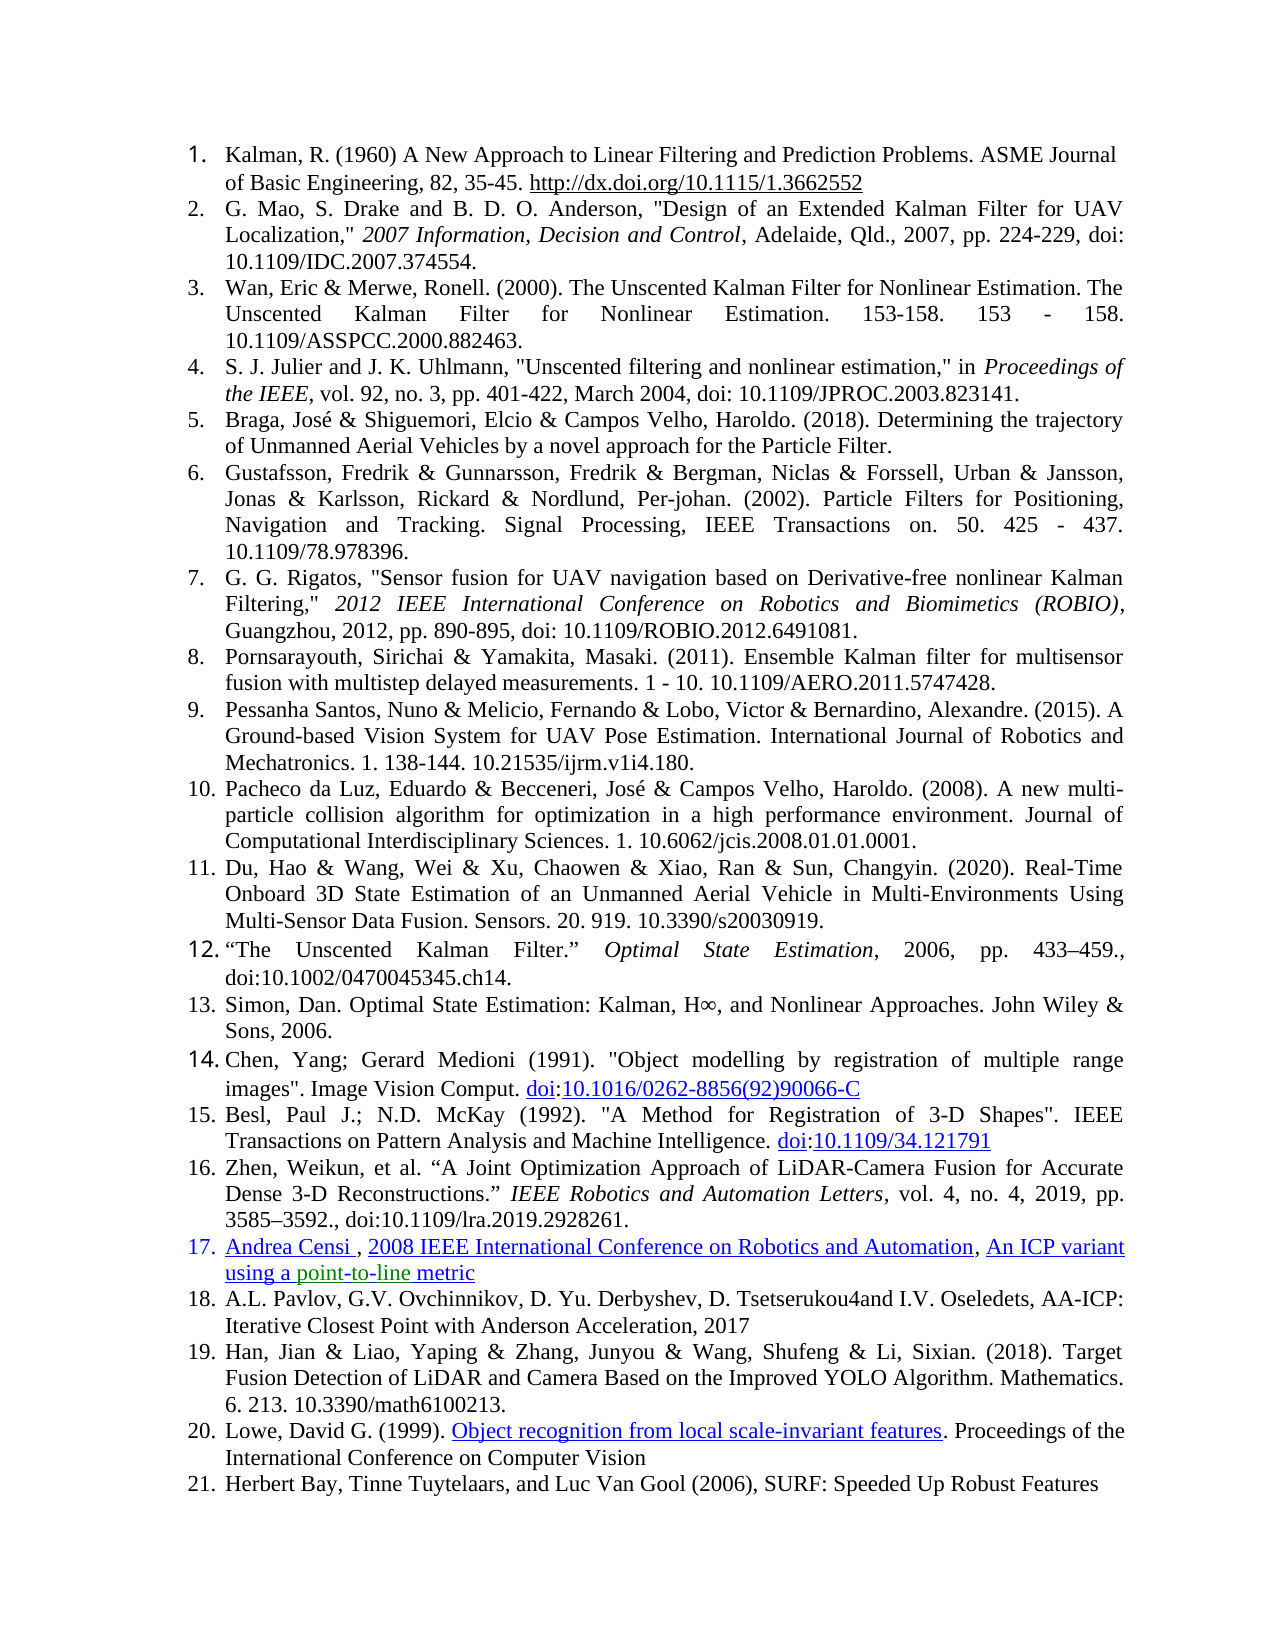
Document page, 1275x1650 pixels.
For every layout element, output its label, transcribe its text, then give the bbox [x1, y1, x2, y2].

list S. J. Julier and J. K. Uhlmann, "Unscented filtering and nonlinear estimation," in Proceedings of the IEEE, vol. 92, no. 3, pp. 401-422, March 2004, doi: 10.1109/JPROC.2003.823141. [187, 353, 1125, 406]
list Pacheco da Luz, Eduardo & Becceneri, José & Campos Velho, Haroldo. (2008). A new multi-particle collision algorithm for optimization in a high performance environment. Journal of Computational Interdisciplinary Sciences. 1. 10.6062/jcis.2008.01.01.0001. [187, 775, 1125, 854]
list A.L. Pavlov, G.V. Ovchinnikov, D. Yu. Derbyshev, D. Tsetserukou4and I.V. Oseledets, AA-ICP: Iterative Closest Point with Anderson Acceleration, 2017 [187, 1285, 1125, 1338]
list Pessanha Santos, Nuno & Melicio, Fernando & Lobo, Victor & Bernardino, Alexandre. (2015). A Ground-based Vision System for UAV Pose Estimation. International Journal of Robotics and Mechatronics. 1. 138-144. 10.21535/ijrm.v1i4.180. [187, 696, 1125, 775]
list Lowe, David G. (1999). Object recognition from local scale-invariant features. Proceedings of the International Conference on Computer Vision [187, 1417, 1125, 1470]
list Besl, Paul J.; N.D. McKay (1992). "A Method for Registration of 3-D Shapes". IEEE Transactions on Pattern Analysis and Machine Intelligence. doi:10.1109/34.121791 [187, 1101, 1125, 1154]
list Simon, Dan. Optimal State Estimation: Kalman, H∞, and Nonlinear Approaches. John Wiley & Sons, 2006. [187, 991, 1125, 1043]
list Gustafsson, Fredrik & Gunnarsson, Fredrik & Bergman, Niclas & Forssell, Urban & Jansson, Jonas & Karlsson, Rickard & Nordlund, Per-johan. (2002). Particle Filters for Positioning, Navigation and Tracking. Signal Processing, IEEE Transactions on. 50. 425 - 437. 10.1109/78.978396. [187, 459, 1125, 564]
list Han, Jian & Liao, Yaping & Zhang, Junyou & Wang, Shufeng & Li, Sixian. (2018). Target Fusion Detection of LiDAR and Camera Based on the Improved YOLO Algorithm. Mathematics. 6. 213. 10.3390/math6100213. [187, 1338, 1125, 1417]
list Herbert Bay, Tinne Tuytelaars, and Luc Van Gool (2006), SURF: Speeded Up Robust Features [187, 1470, 1125, 1496]
list Pornsarayouth, Sirichai & Yamakita, Masaki. (2011). Ensemble Kalman filter for multisensor fusion with multistep delayed measurements. 1 - 10. 10.1109/AERO.2011.5747428. [187, 643, 1125, 696]
list Wan, Eric & Merwe, Ronell. (2000). The Unscented Kalman Filter for Nonlinear Estimation. The Unscented Kalman Filter for Nonlinear Estimation. 153-158. 153 - 158. 10.1109/ASSPCC.2000.882463. [187, 274, 1125, 353]
list Zhen, Weikun, et al. “A Joint Optimization Approach of LiDAR-Camera Fusion for Accurate Dense 3-D Reconstructions.” IEEE Robotics and Automation Letters, vol. 4, no. 4, 2019, pp. 3585–3592., doi:10.1109/lra.2019.2928261. [187, 1154, 1125, 1233]
list G. G. Rigatos, "Sensor fusion for UAV navigation based on Derivative-free nonlinear Kalman Filtering," 2012 IEEE International Conference on Robotics and Biomimetics (ROBIO), Guangzhou, 2012, pp. 890-895, doi: 10.1109/ROBIO.2012.6491081. [187, 564, 1125, 643]
list Andrea Censi , 2008 IEEE International Conference on Robotics and Automation, An ICP variant using a point-to-line metric [187, 1233, 1125, 1285]
list Kalman, R. (1960) A New Approach to Linear Filtering and Prediction Problems. ASME Journal of Basic Engineering, 82, 35-45. http://dx.doi.org/10.1115/1.3662552 [187, 137, 1125, 195]
list Du, Hao & Wang, Wei & Xu, Chaowen & Xiao, Ran & Sun, Changyin. (2020). Real-Time Onboard 3D State Estimation of an Unmanned Aerial Vehicle in Multi-Environments Using Multi-Sensor Data Fusion. Sensors. 20. 919. 10.3390/s20030919. [187, 854, 1125, 933]
list Chen, Yang; Gerard Medioni (1991). "Object modelling by registration of multiple range images". Image Vision Comput. doi:10.1016/0262-8856(92)90066-C [187, 1043, 1125, 1101]
list Braga, José & Shiguemori, Elcio & Campos Velho, Haroldo. (2018). Determining the trajectory of Unmanned Aerial Vehicles by a novel approach for the Particle Filter. [187, 406, 1125, 459]
list “The Unscented Kalman Filter.” Optimal State Estimation, 2006, pp. 433–459., doi:10.1002/0470045345.ch14. [187, 933, 1125, 991]
list G. Mao, S. Drake and B. D. O. Anderson, "Design of an Extended Kalman Filter for UAV Localization," 2007 Information, Decision and Control, Adelaide, Qld., 2007, pp. 224-229, doi: 10.1109/IDC.2007.374554. [187, 195, 1125, 274]
